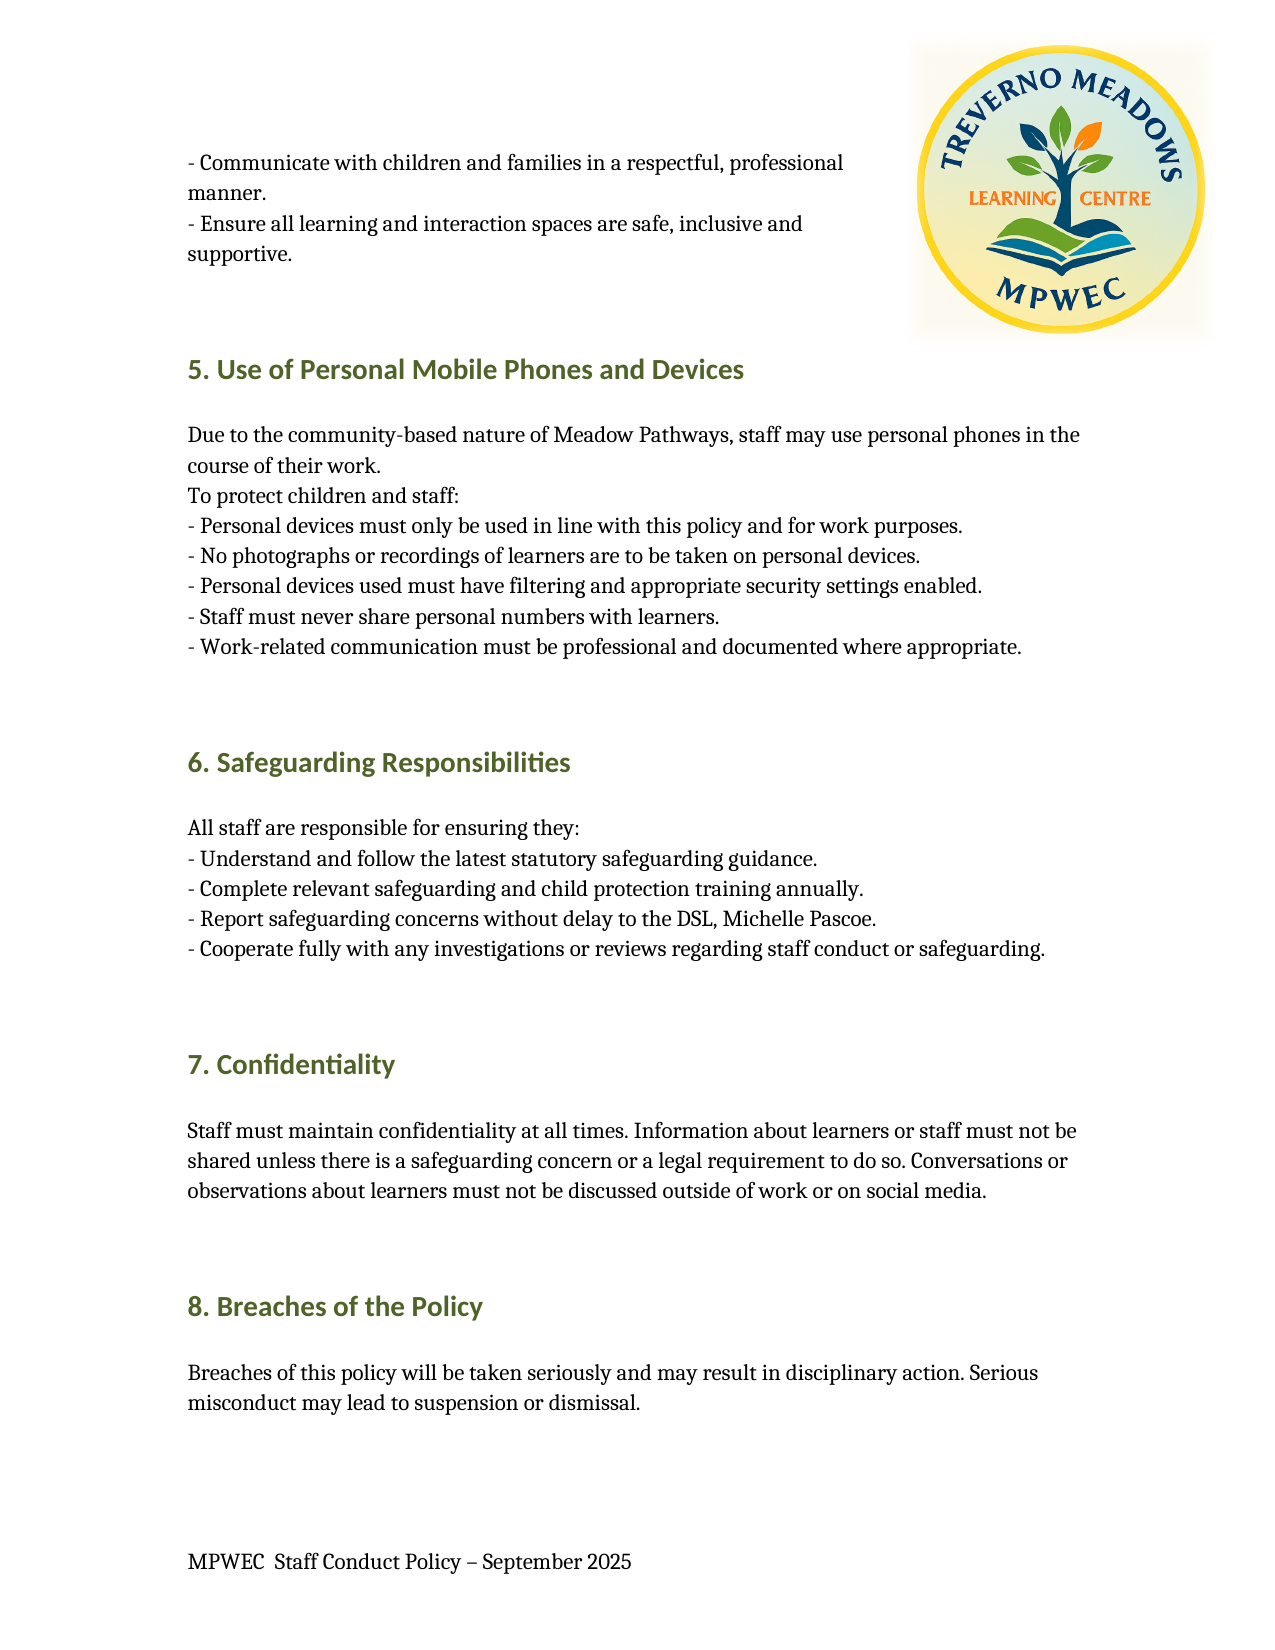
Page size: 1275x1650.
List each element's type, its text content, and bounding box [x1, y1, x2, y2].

subtitle 6. Safeguarding Responsibilities [187, 744, 1087, 780]
text Breaches of this policy will be taken seriously and may result in disciplinary action. Serious misconduct may lead to suspension or dismissal. [187, 1329, 1087, 1446]
subtitle 7. Confidentiality [187, 1046, 1087, 1082]
text Due to the community-based nature of Meadow Pathways, staff may use personal phones in the course of their work. To protect children and staff: - Personal devices must only be used in line with this policy and for work purposes. - No photographs or recordings of learners are to be taken on personal devices. - Personal devices used must have filtering and appropriate security settings enabled. - Staff must never share personal numbers with learners. - Work-related communication must be professional and documented where appropriate. [187, 392, 1087, 690]
subtitle 5. Use of Personal Mobile Phones and Devices [187, 351, 1087, 387]
text All staff are responsible for ensuring they: - Understand and follow the latest statutory safeguarding guidance. - Complete relevant safeguarding and child protection training annually. - Report safeguarding concerns without delay to the DSL, Michelle Pascoe. - Cooperate fully with any investigations or reviews regarding staff conduct or safeguarding. [187, 785, 1087, 993]
subtitle 8. Breaches of the Policy [187, 1288, 1087, 1324]
picture [925, 54, 1197, 327]
text Staff must maintain confidentiality at all times. Information about learners or staff must not be shared unless there is a safeguarding concern or a legal requirement to do so. Conversations or observations about learners must not be discussed outside of work or on social media. [187, 1087, 1087, 1234]
